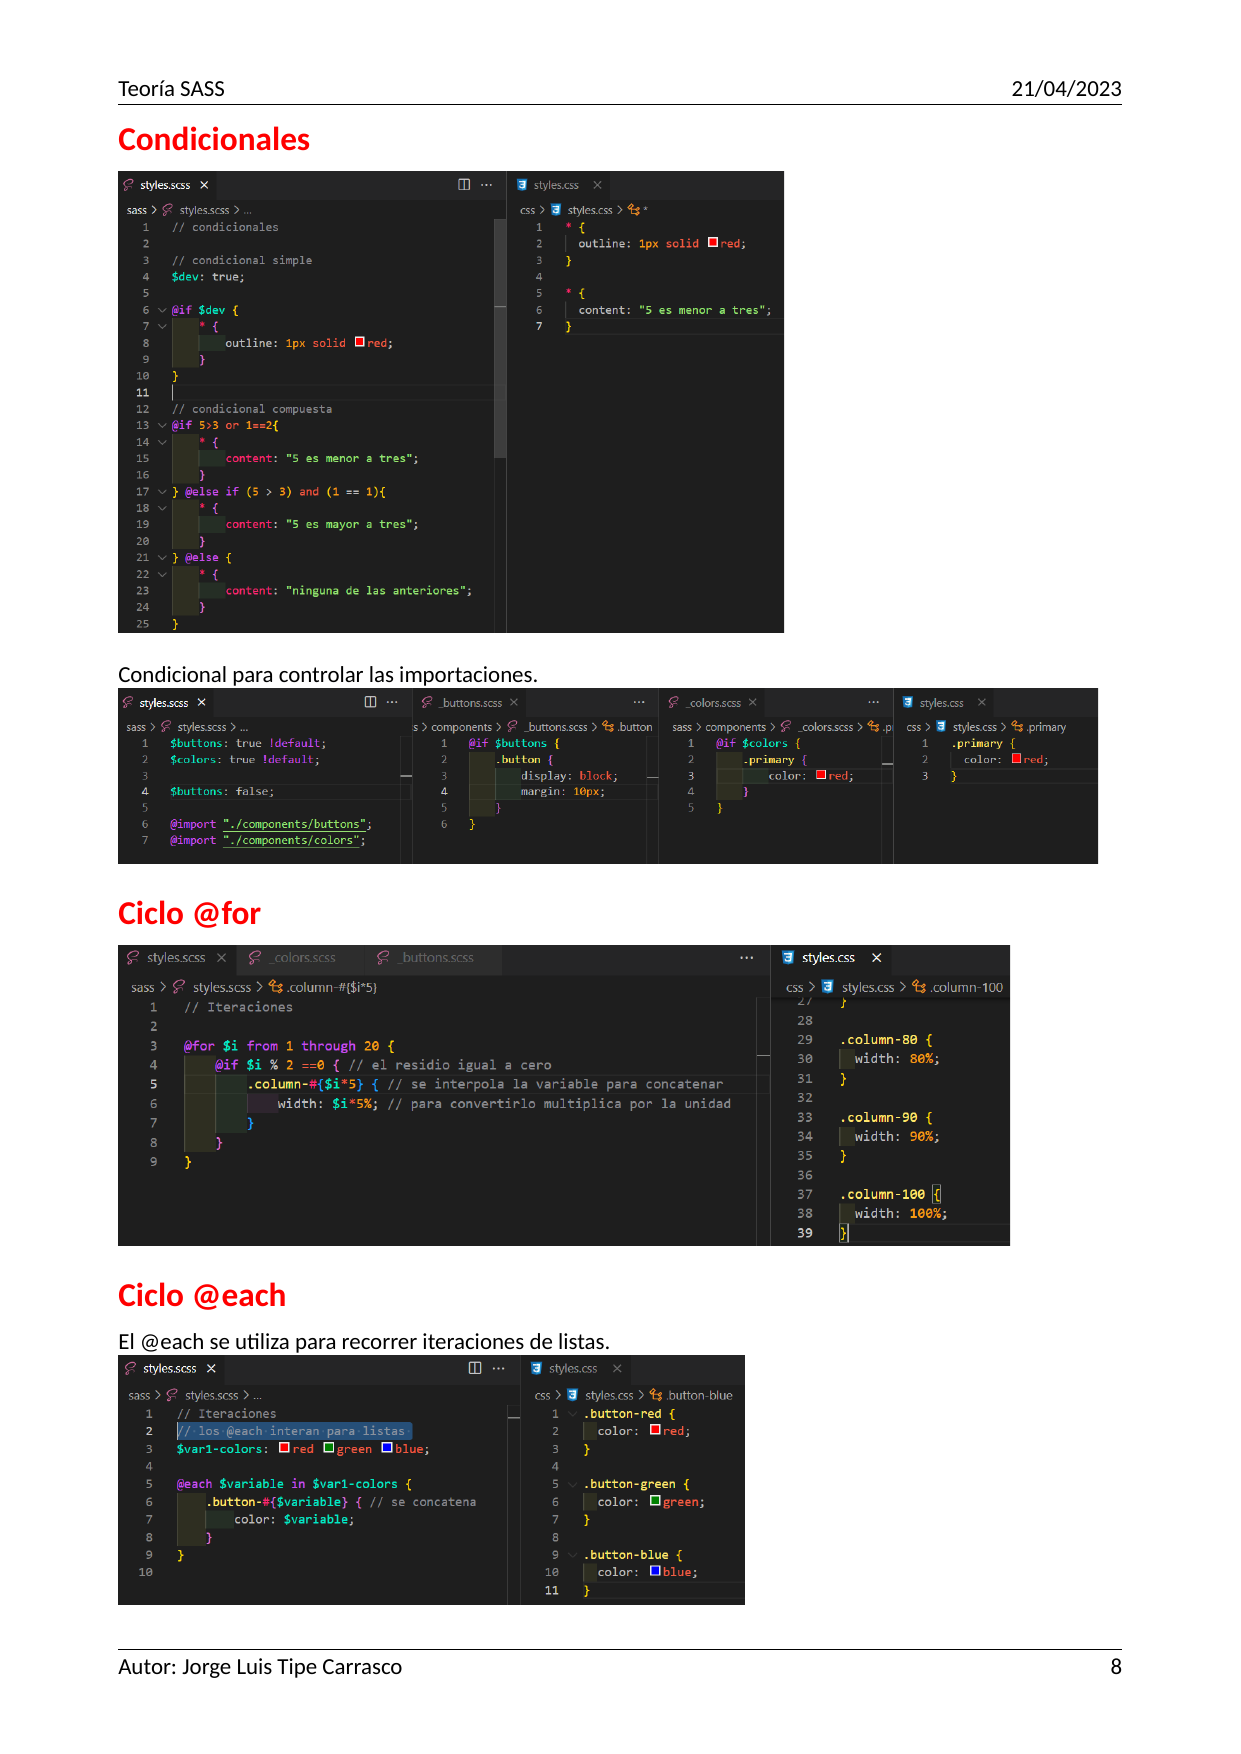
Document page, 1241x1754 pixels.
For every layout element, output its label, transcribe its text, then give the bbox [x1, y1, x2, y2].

text El @each se utiliza para recorrer iteraciones de listas. [118, 1327, 1122, 1355]
text Ciclo @each [118, 1274, 1122, 1314]
picture [118, 945, 1011, 1246]
picture [118, 1355, 745, 1605]
picture [118, 688, 1099, 864]
text Condicionales [118, 118, 1122, 159]
text Ciclo @for [118, 892, 1122, 932]
picture [118, 171, 785, 633]
text Condicional para controlar las importaciones. [118, 660, 1122, 688]
